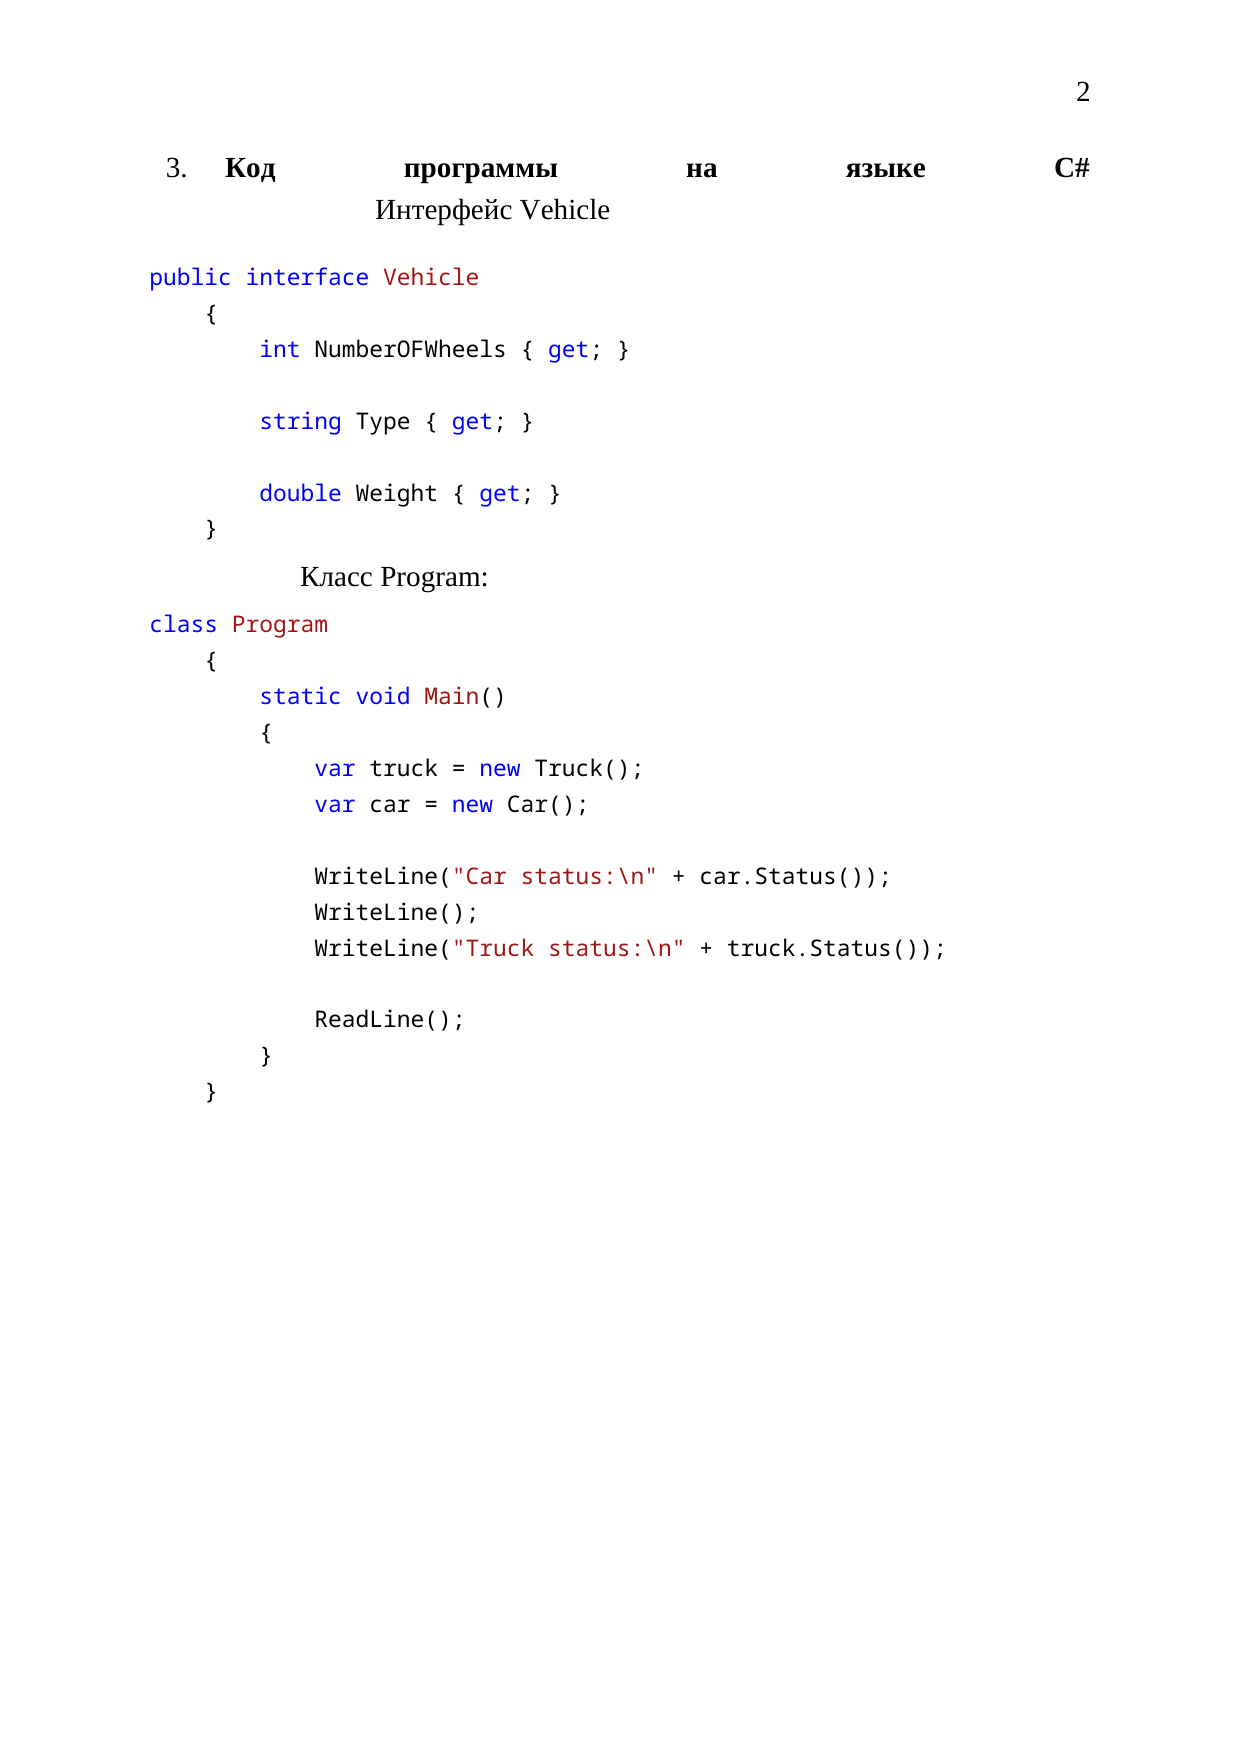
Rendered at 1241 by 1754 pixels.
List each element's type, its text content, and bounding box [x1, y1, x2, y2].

table_header public interface Vehicle { int NumberOFWheels { get; } string Type { get; } double Weight { get; } } [139, 250, 1079, 559]
text Класс Program: [150, 559, 1090, 593]
list Код программы на языке С# Интерфейс Vehicle [187, 150, 1090, 225]
table_header class Program { static void Main() { var truck = new Truck(); var car = new Car(); WriteLine("Car status:\n" + car.Status()); WriteLine(); WriteLine("Truck status:\n" + truck.Status()); ReadLine(); } } [139, 598, 1079, 1122]
